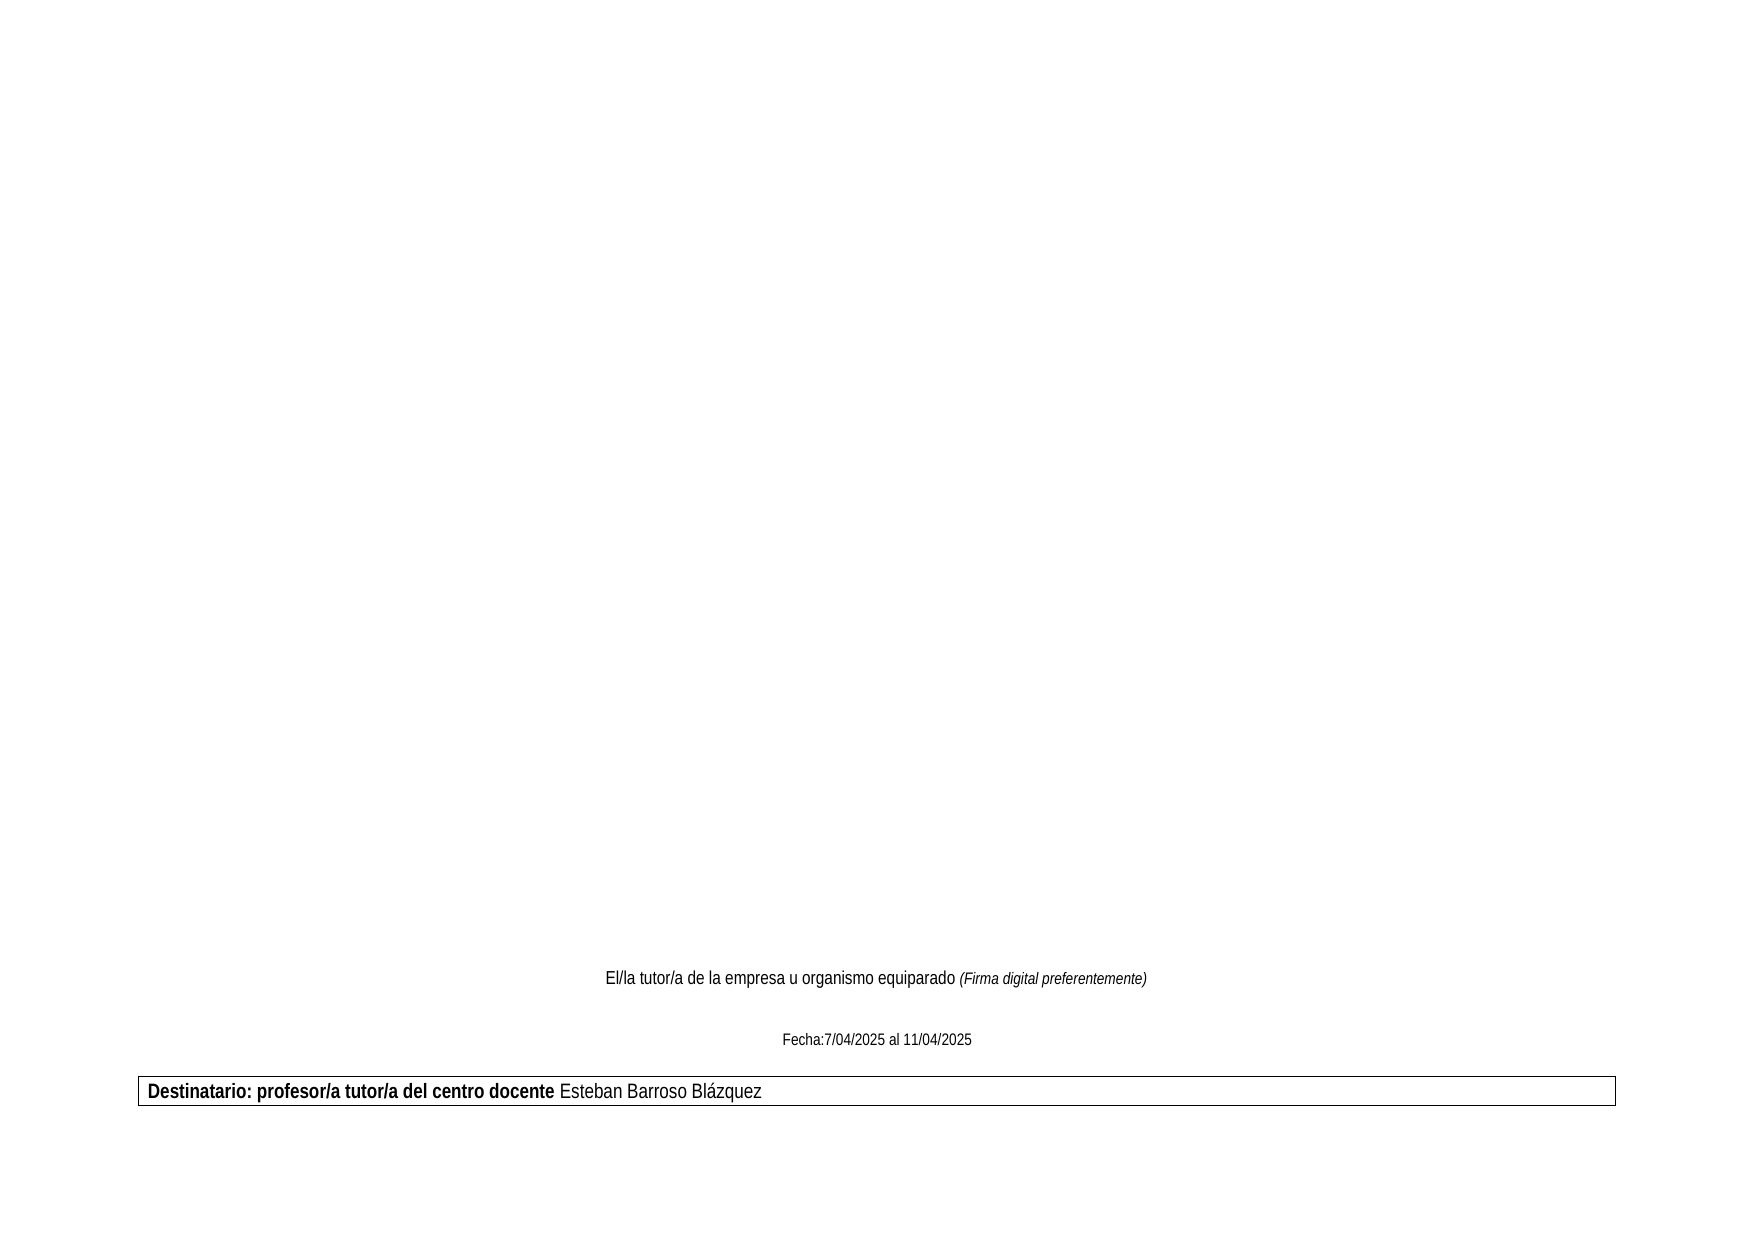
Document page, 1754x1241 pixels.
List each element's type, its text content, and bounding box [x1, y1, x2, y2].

text Fecha:7/04/2025 al 11/04/2025 [148, 1030, 1606, 1049]
text El/la tutor/a de la empresa u organismo equiparado (Firma digital preferentemente) [148, 967, 1606, 988]
text Destinatario: profesor/a tutor/a del centro docente Esteban Barroso Blázquez [139, 1077, 1615, 1105]
